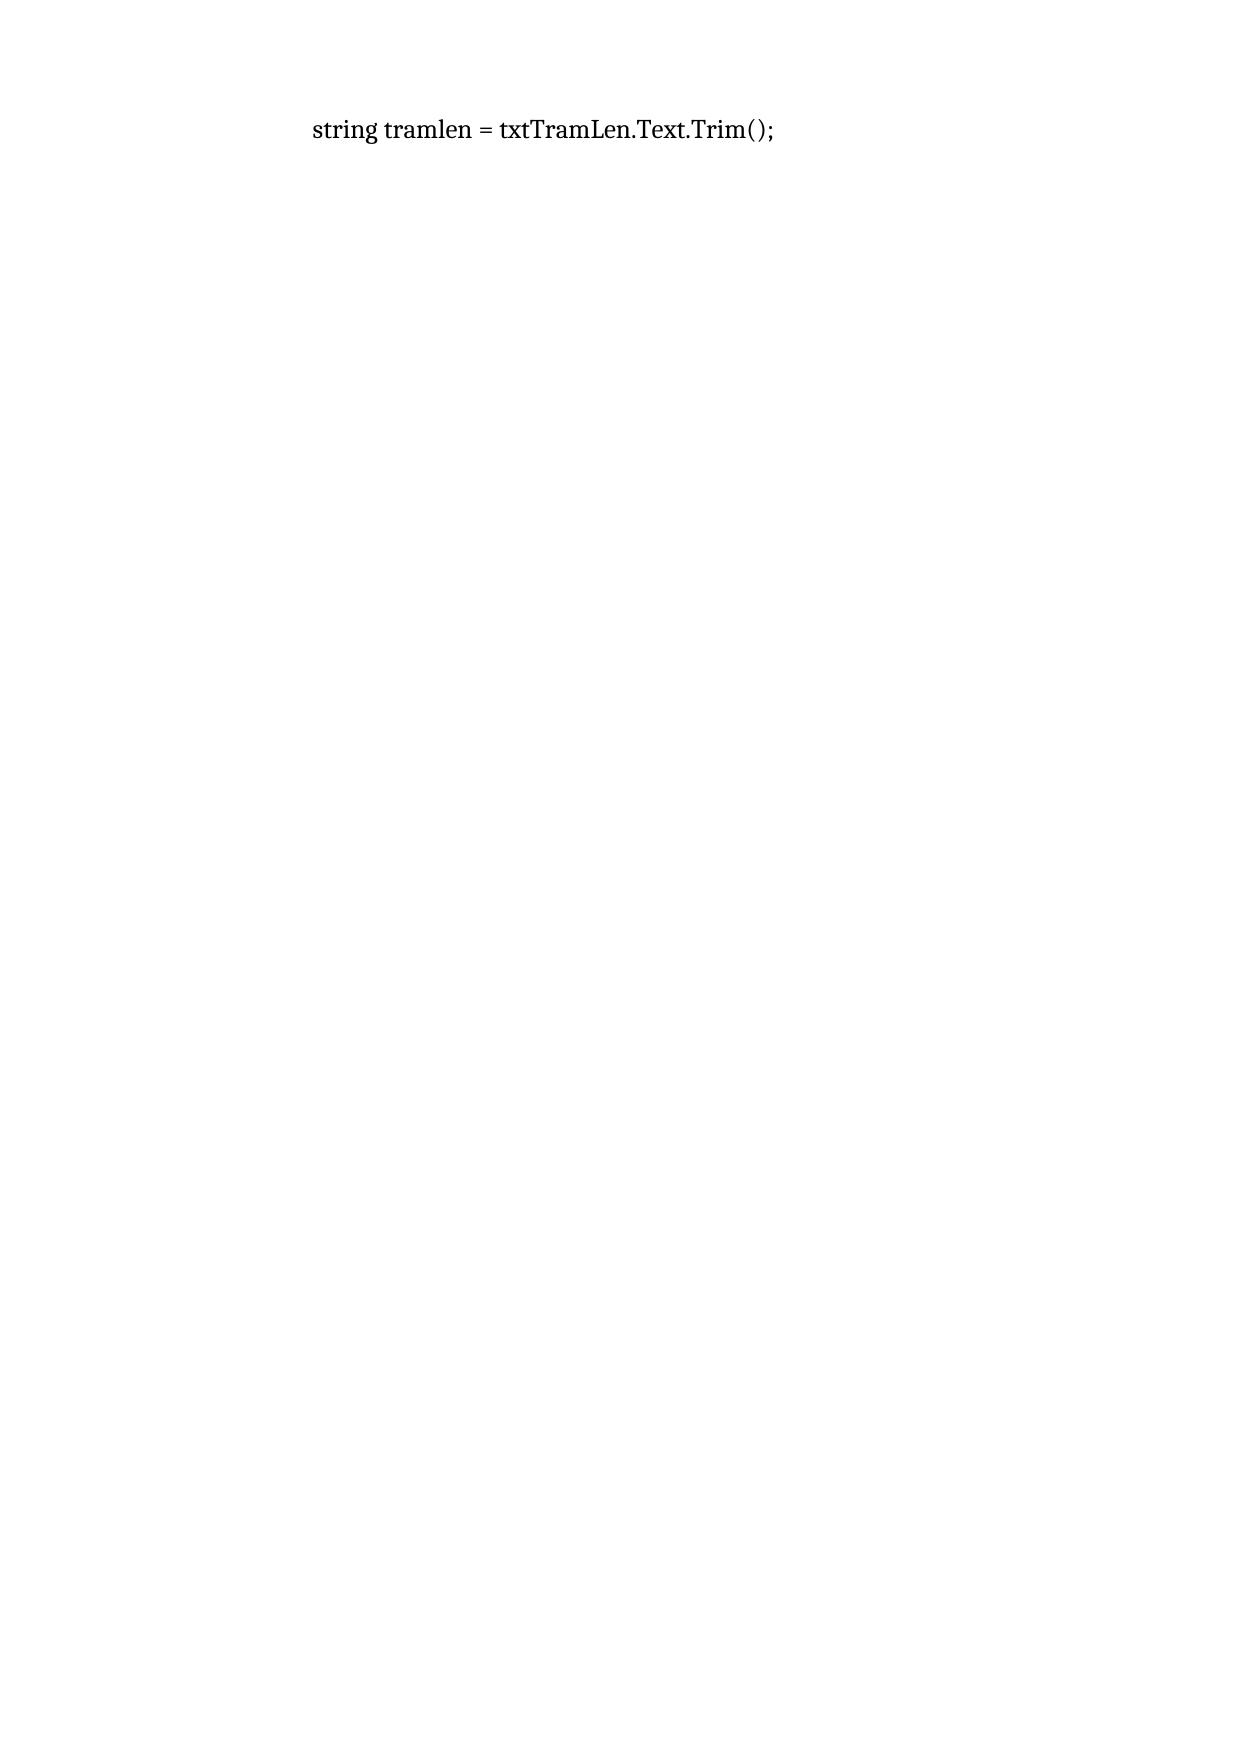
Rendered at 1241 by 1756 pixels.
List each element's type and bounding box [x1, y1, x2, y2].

text [312, 114, 785, 146]
